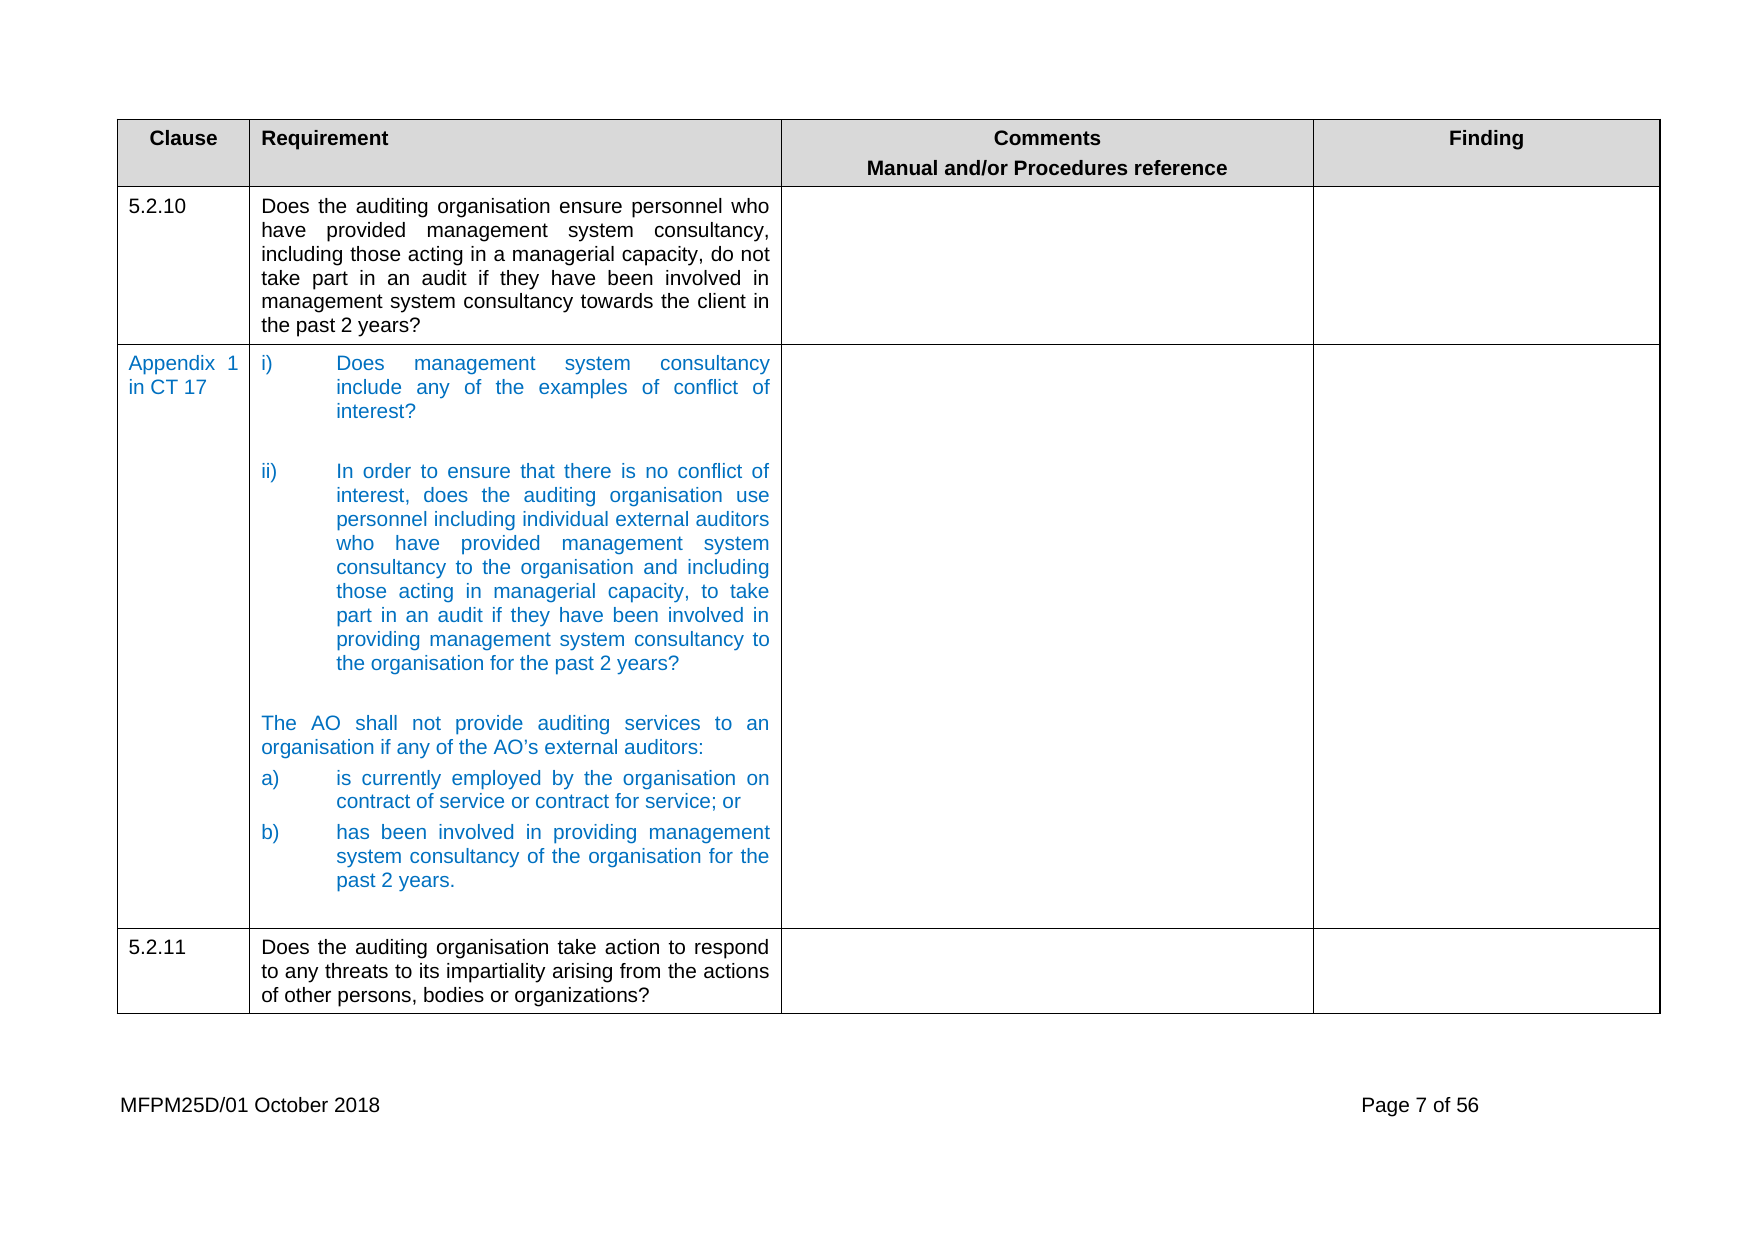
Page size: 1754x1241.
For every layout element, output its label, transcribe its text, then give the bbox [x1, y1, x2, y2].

table_cell [1314, 929, 1659, 1013]
table_header Finding [1314, 120, 1659, 186]
table_cell 5.2.10 [118, 187, 249, 343]
table_cell [1314, 345, 1659, 928]
table_cell Appendix 1 in CT 17 [118, 345, 249, 928]
table_header Clause [118, 120, 249, 186]
table_cell Does the auditing organisation ensure personnel who have provided management system consultancy, including those acting in a managerial capacity, do not take part in an audit if they have been involved in management system consultancy towards the client in the past 2 years? [250, 187, 781, 343]
table_cell [782, 929, 1313, 1013]
table_cell [1314, 187, 1659, 343]
table_cell [782, 187, 1313, 343]
table_cell 5.2.11 [118, 929, 249, 1013]
table_cell Does management system consultancy include any of the examples of conflict of interest? In order to ensure that there is no conflict of interest, does the auditing organisation use personnel including individual external auditors who have provided management system consultancy to the organisation and including those acting in managerial capacity, to take part in an audit if they have been involved in providing management system consultancy to the organisation for the past 2 years? The AO shall not provide auditing services to an organisation if any of the AO’s external auditors: a) is currently employed by the organisation on contract of service or contract for service; or b) has been involved in providing management system consultancy of the organisation for the past 2 years. [250, 345, 781, 928]
table_header Requirement [250, 120, 781, 186]
table_cell [782, 345, 1313, 928]
table_cell Does the auditing organisation take action to respond to any threats to its impartiality arising from the actions of other persons, bodies or organizations? [250, 929, 781, 1013]
table_header Comments Manual and/or Procedures reference [782, 120, 1313, 186]
